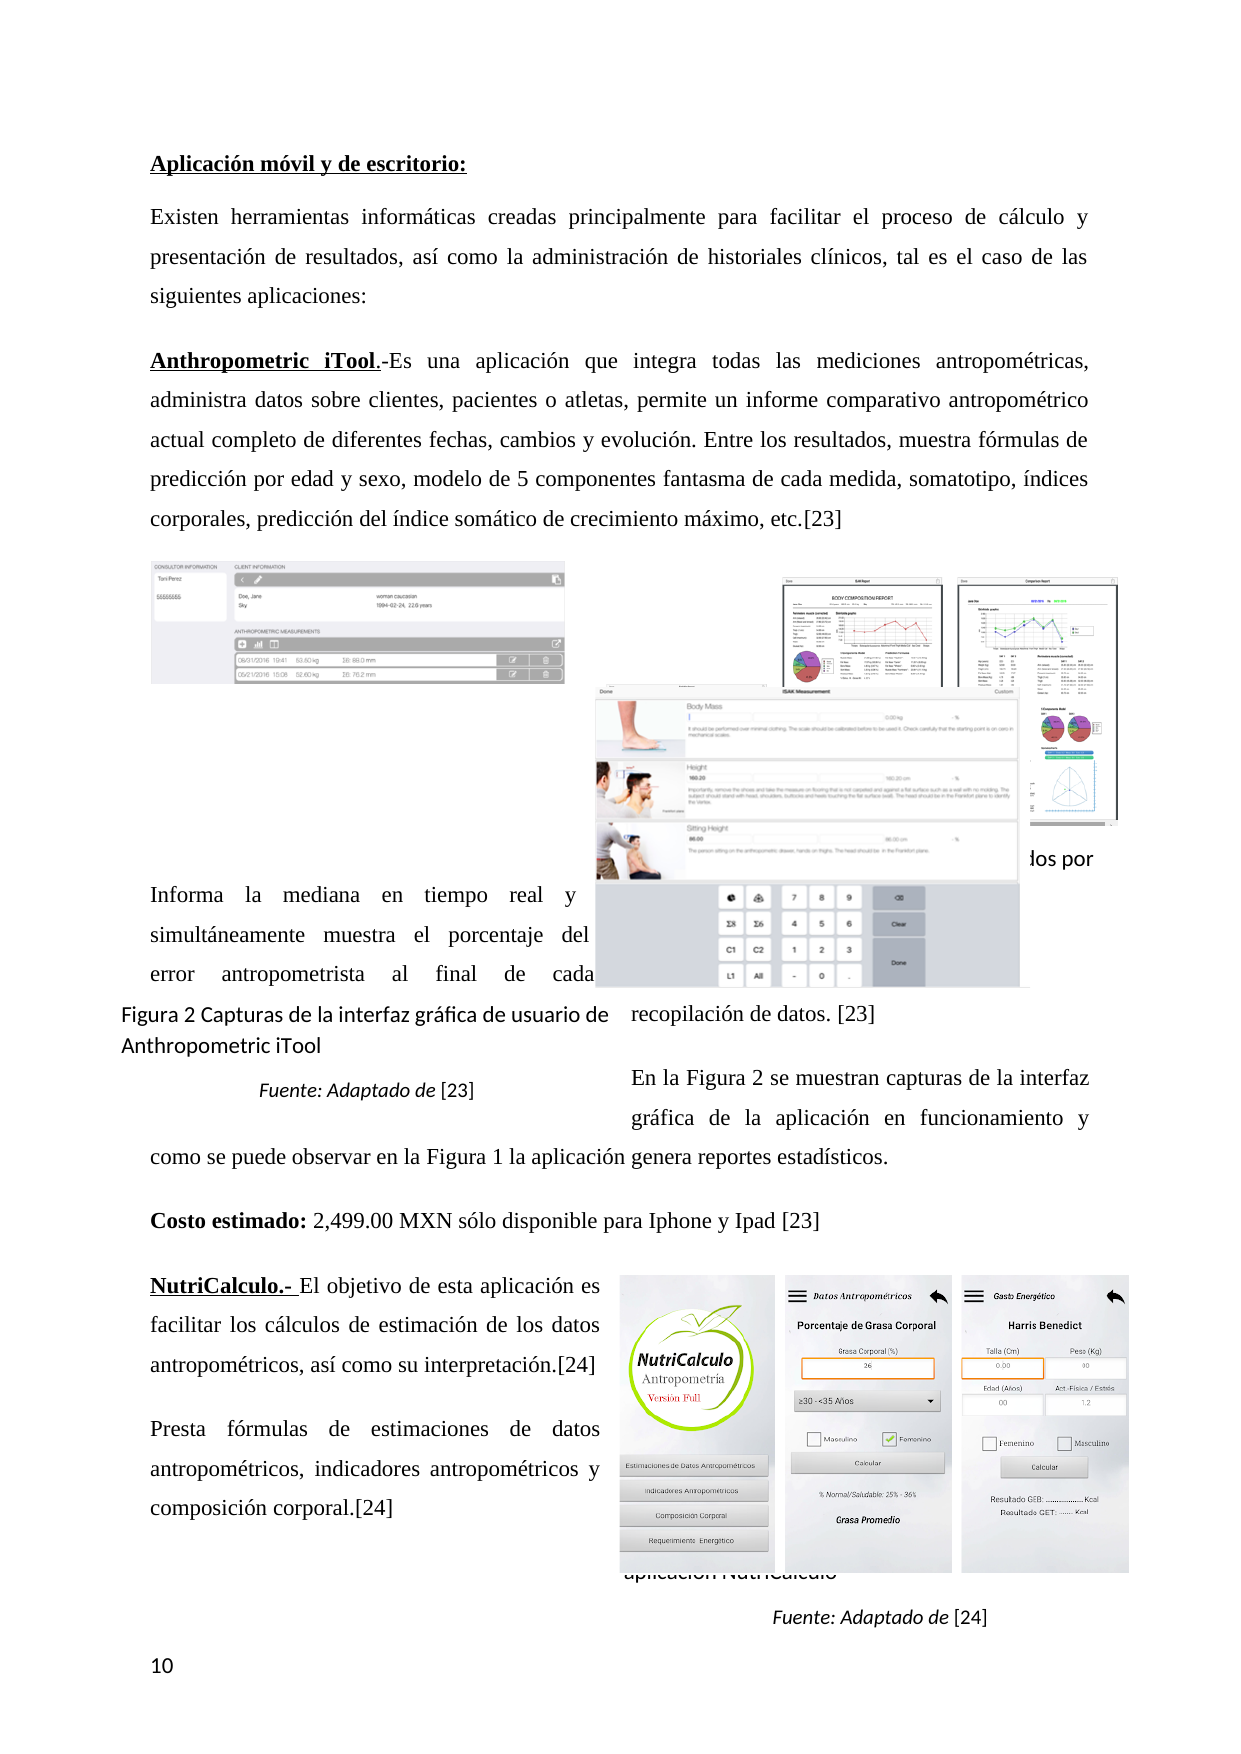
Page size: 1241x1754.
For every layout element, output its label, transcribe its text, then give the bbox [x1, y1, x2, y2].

text NutriCalculo.- El objetivo de esta aplicación es facilitar los cálculos de estimación de los datos antropométricos, así como su interpretación.[24] [150, 1272, 619, 1377]
text Presta fórmulas de estimaciones de datos antropométricos, indicadores antropométricos y composición corporal.[24] [150, 1416, 619, 1521]
subtitle Aplicación móvil y de escritorio: [150, 150, 1090, 176]
text Costo estimado: 2,499.00 MXN sólo disponible para Iphone y Ipad [23] [150, 1208, 1090, 1234]
text Existen herramientas informáticas creadas principalmente para facilitar el proceso de cálculo y presentación de resultados, así como la administración de historiales clínicos, tal es el caso de las siguientes aplicaciones: [150, 203, 1090, 309]
text Anthropometric iTool.-Es una aplicación que integra todas las mediciones antropométricas, administra datos sobre clientes, pacientes o atletas, permite un informe comparativo antropométrico actual completo de diferentes fechas, cambios y evolución. Entre los resultados, muestra fórmulas de predicción por edad y sexo, modelo de 5 componentes fantasma de cada medida, somatotipo, índices corporales, predicción del índice somático de crecimiento máximo, etc.[23] [150, 347, 1090, 531]
text En la Figura 1 se muestran capturas de la interfaz gráfica de la aplicación en funcionamiento y como se puede observar en la Figura 2 la aplicación genera reportes estadísticos. [150, 1064, 1090, 1169]
picture [150, 561, 577, 684]
picture [619, 1272, 1133, 1575]
text Informa la mediana en tiempo real y simultáneamente muestra el porcentaje del error antropometrista al final de cada recopilación de datos. [23] [150, 881, 1090, 1026]
picture [595, 566, 1123, 988]
